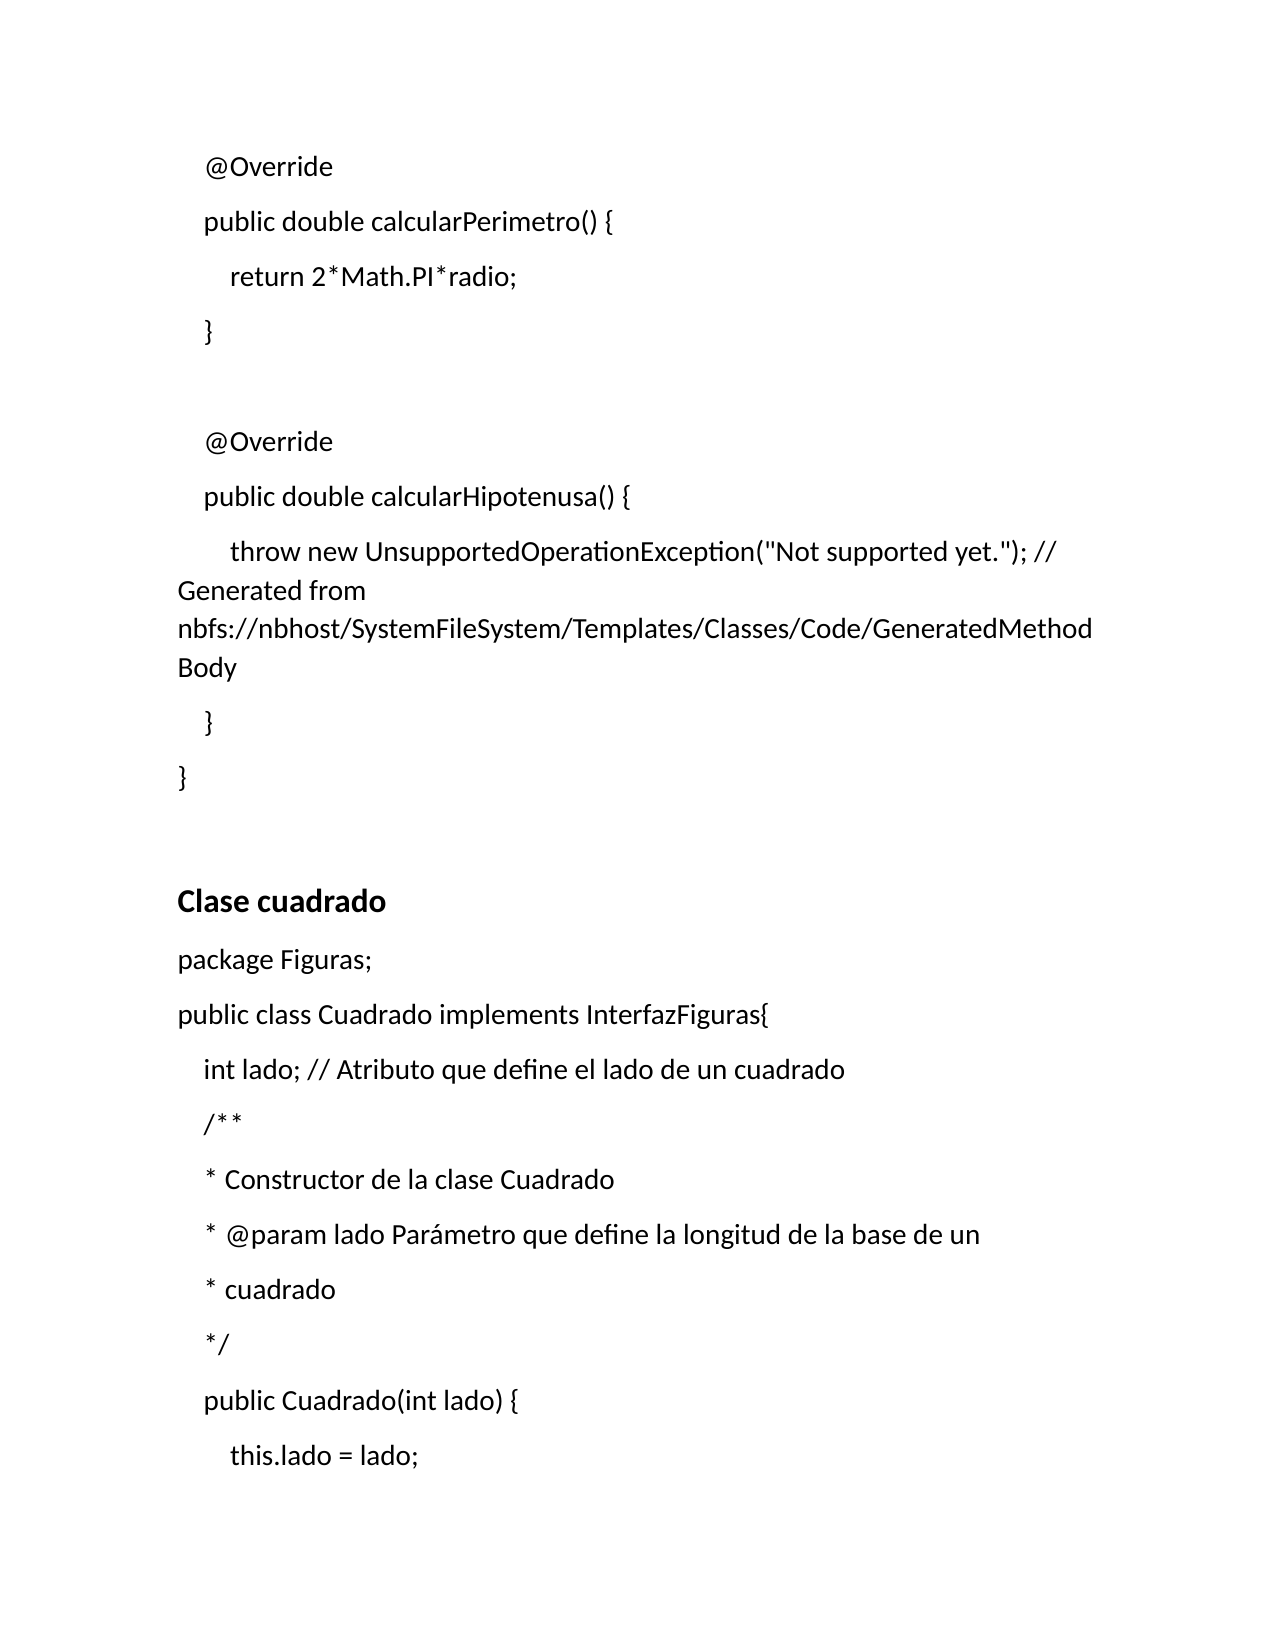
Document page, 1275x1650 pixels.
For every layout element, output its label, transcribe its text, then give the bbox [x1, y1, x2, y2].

text /** [177, 1106, 1098, 1142]
text */ [177, 1326, 1098, 1362]
text } [177, 759, 1098, 794]
text } [177, 704, 1098, 739]
text * Constructor de la clase Cuadrado [177, 1161, 1098, 1197]
text } [177, 313, 1098, 348]
text * cuadrado [177, 1271, 1098, 1307]
text Clase cuadrado [177, 880, 1098, 921]
text public class Cuadrado implements InterfazFiguras{ [177, 996, 1098, 1031]
text int lado; // Atributo que define el lado de un cuadrado [177, 1051, 1098, 1087]
text public double calcularHipotenusa() { [177, 478, 1098, 514]
text package Figuras; [177, 941, 1098, 976]
text public double calcularPerimetro() { [177, 203, 1098, 238]
text throw new UnsupportedOperationException("Not supported yet."); // Generated from nbfs://nbhost/SystemFileSystem/Templates/Classes/Code/GeneratedMethodBody [177, 533, 1098, 684]
text this.lado = lado; [177, 1437, 1098, 1472]
text @Override [177, 423, 1098, 459]
text @Override [177, 148, 1098, 183]
text public Cuadrado(int lado) { [177, 1382, 1098, 1417]
text return 2*Math.PI*radio; [177, 258, 1098, 293]
text * @param lado Parámetro que define la longitud de la base de un [177, 1216, 1098, 1252]
